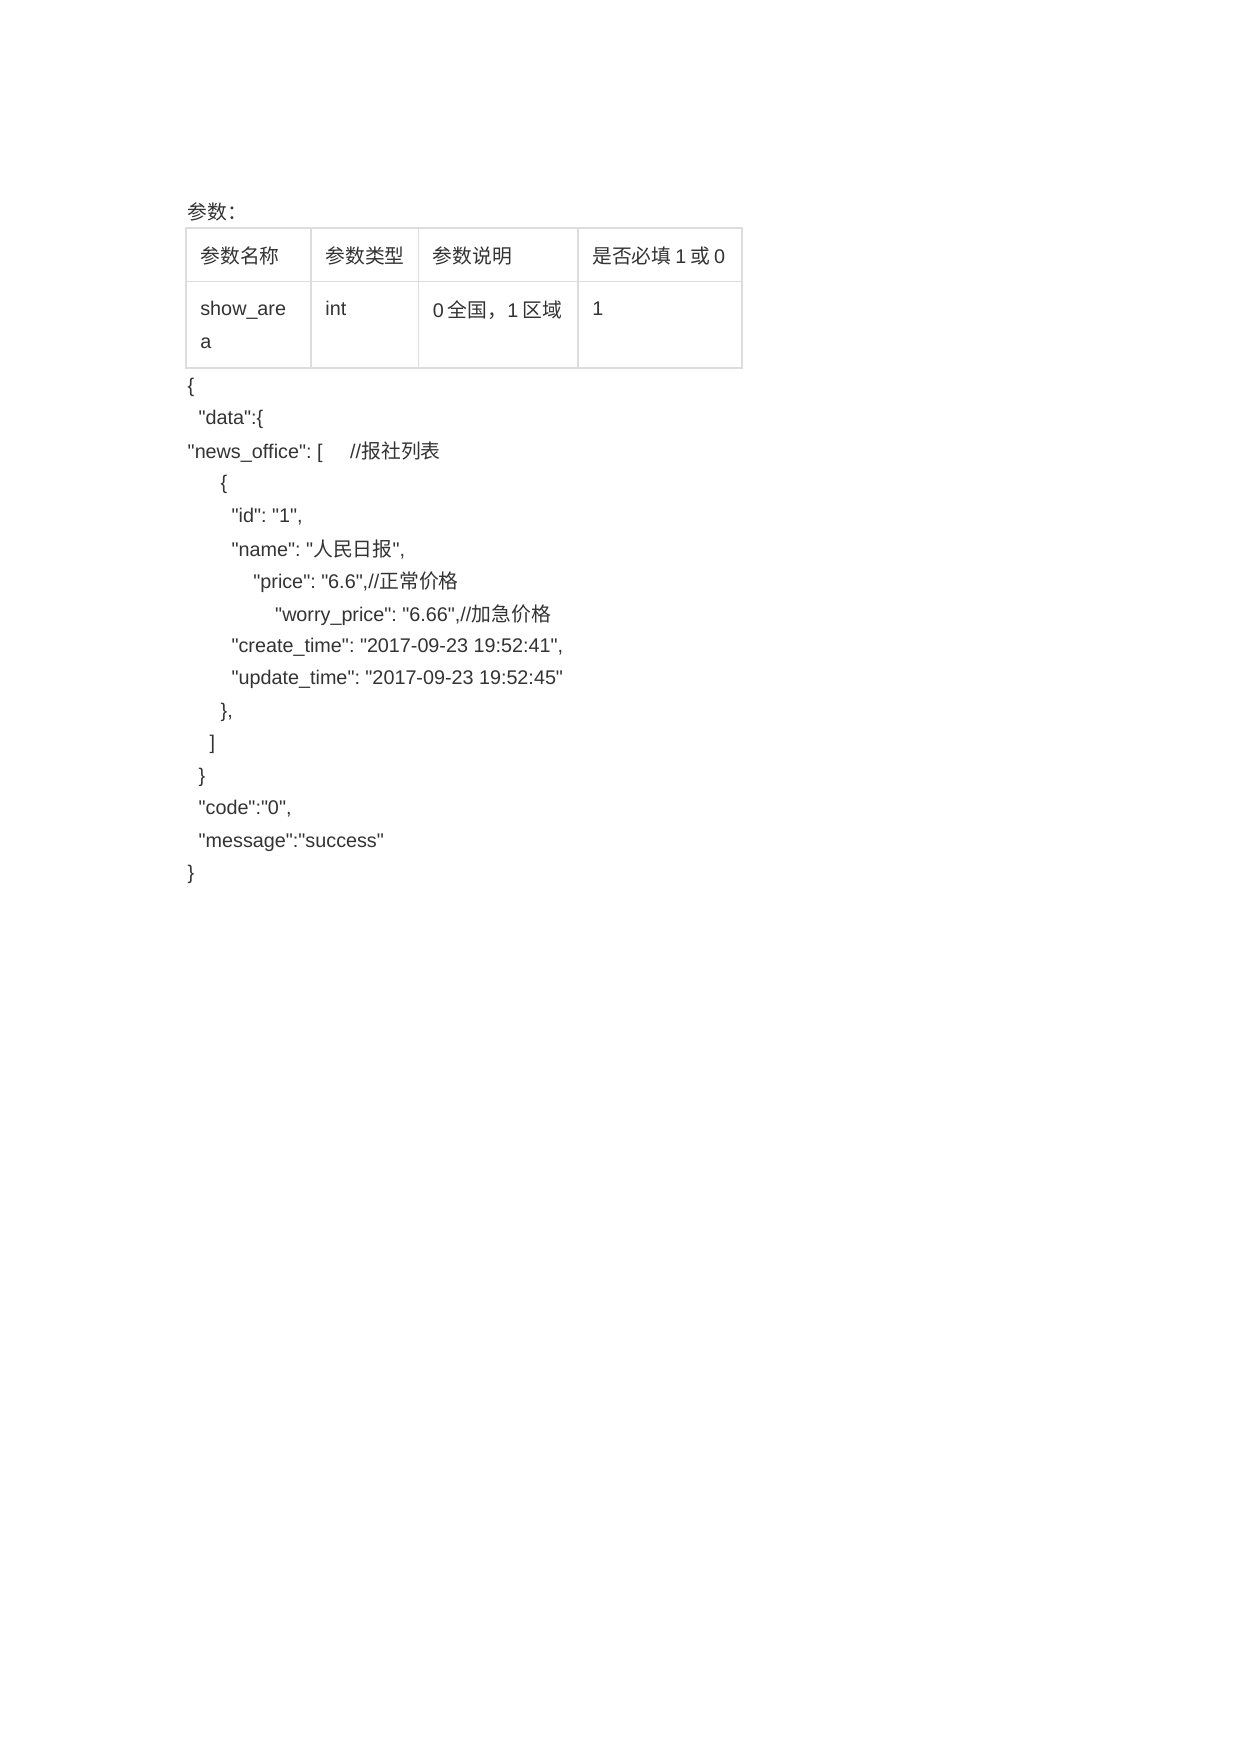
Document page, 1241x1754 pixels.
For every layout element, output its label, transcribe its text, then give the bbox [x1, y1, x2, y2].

table_cell 1 [579, 282, 741, 367]
text "update_time": "2017-09-23 19:52:45" [187, 661, 1053, 694]
text "create_time": "2017-09-23 19:52:41", [187, 629, 1053, 661]
text } [187, 856, 1053, 889]
text } [187, 759, 1053, 791]
table_cell 0全国，1区域 [419, 282, 577, 367]
text { [187, 466, 1053, 499]
text "worry_price": "6.66",//加急价格 [231, 596, 1053, 629]
table_header 参数名称 [187, 229, 310, 281]
table_header 参数说明 [419, 229, 577, 281]
text { [187, 369, 1053, 401]
table_cell int [312, 282, 418, 367]
text "message":"success" [187, 824, 1053, 856]
text }, [187, 694, 1053, 726]
text ] [187, 726, 1053, 759]
text "id": "1", [187, 499, 1053, 531]
text 参数： [187, 194, 1053, 227]
text "name": "人民日报", [187, 531, 1053, 564]
text "code":"0", [187, 791, 1053, 824]
text "price": "6.6",//正常价格 [187, 564, 1053, 596]
table_header 是否必填1或0 [579, 229, 741, 281]
table_header 参数类型 [312, 229, 418, 281]
text "news_office": [ //报社列表 [187, 434, 1053, 466]
text "data":{ [187, 401, 1053, 434]
table_cell show_area [187, 282, 310, 367]
